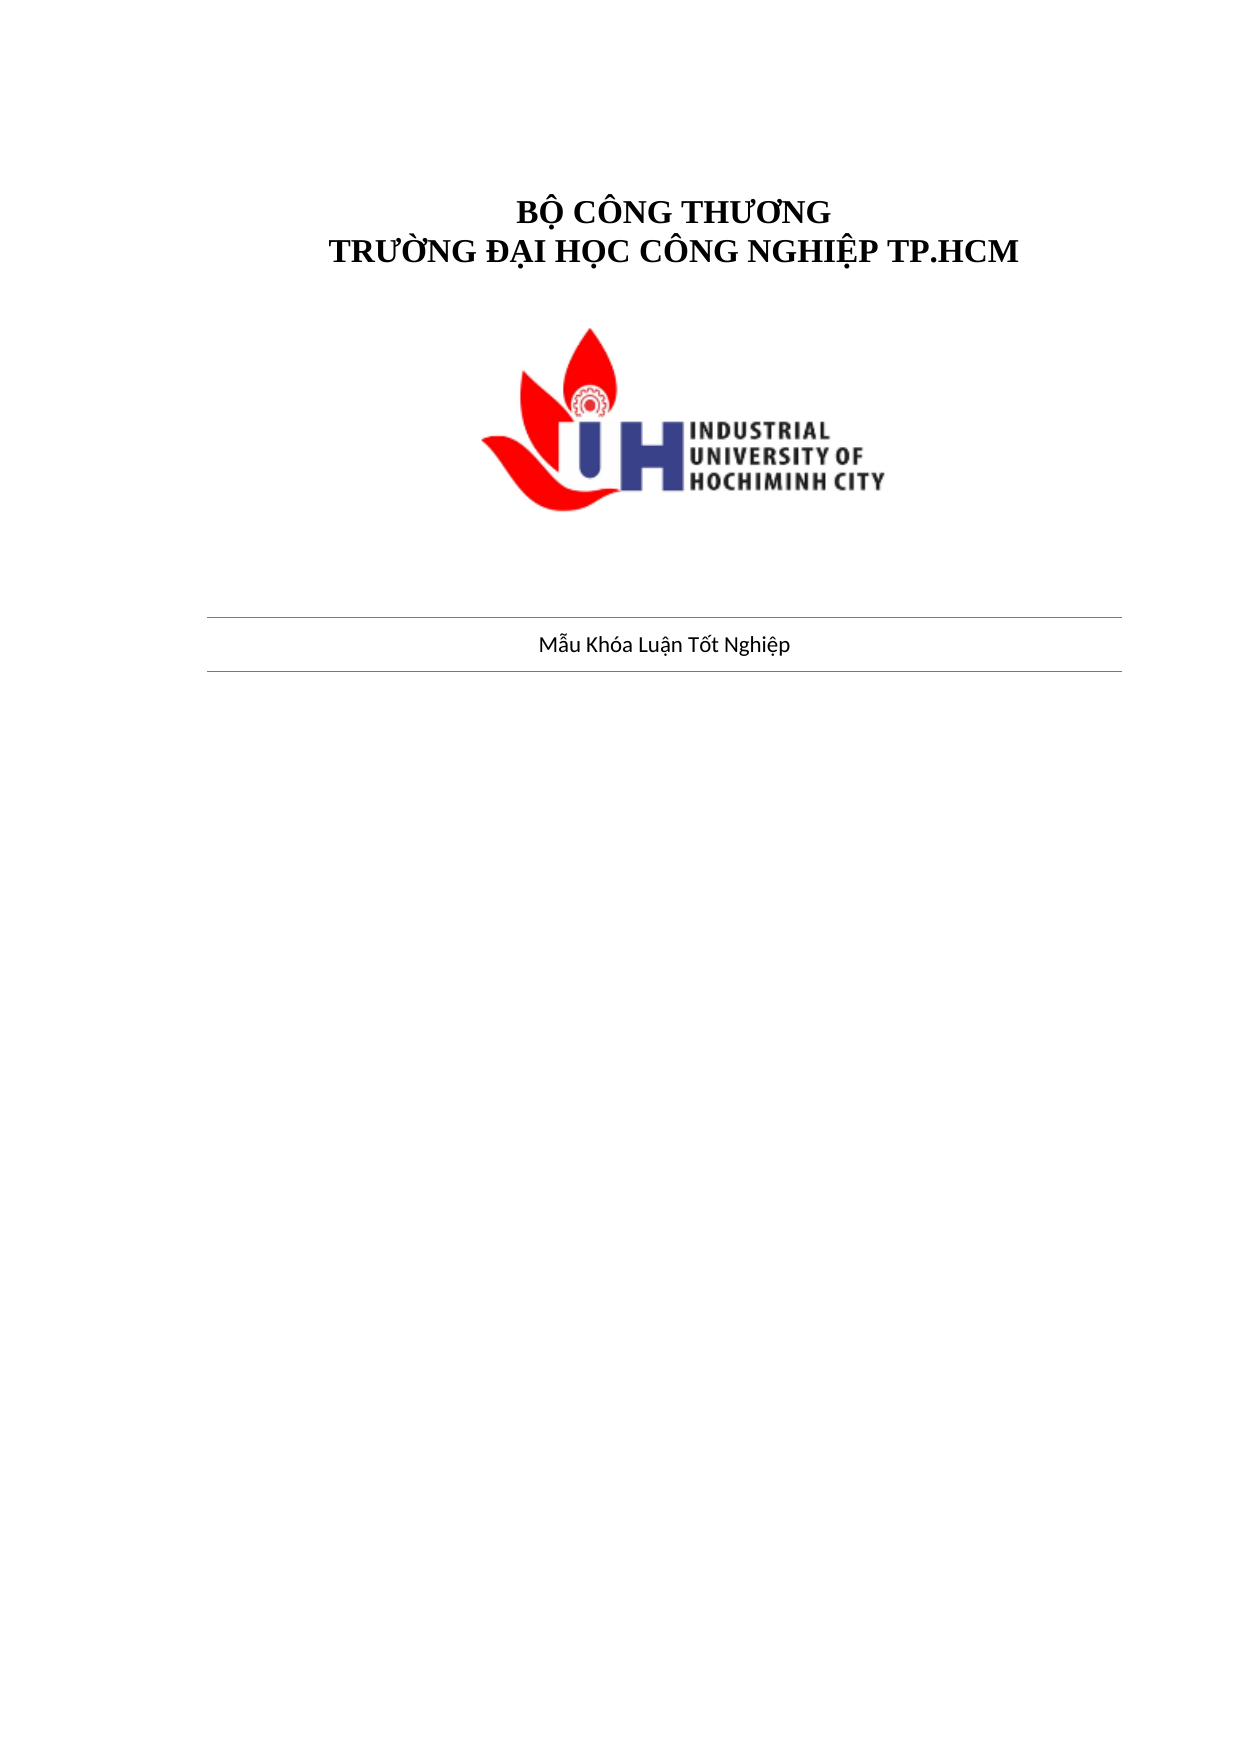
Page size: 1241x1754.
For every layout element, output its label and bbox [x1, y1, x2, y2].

picture [481, 328, 886, 513]
